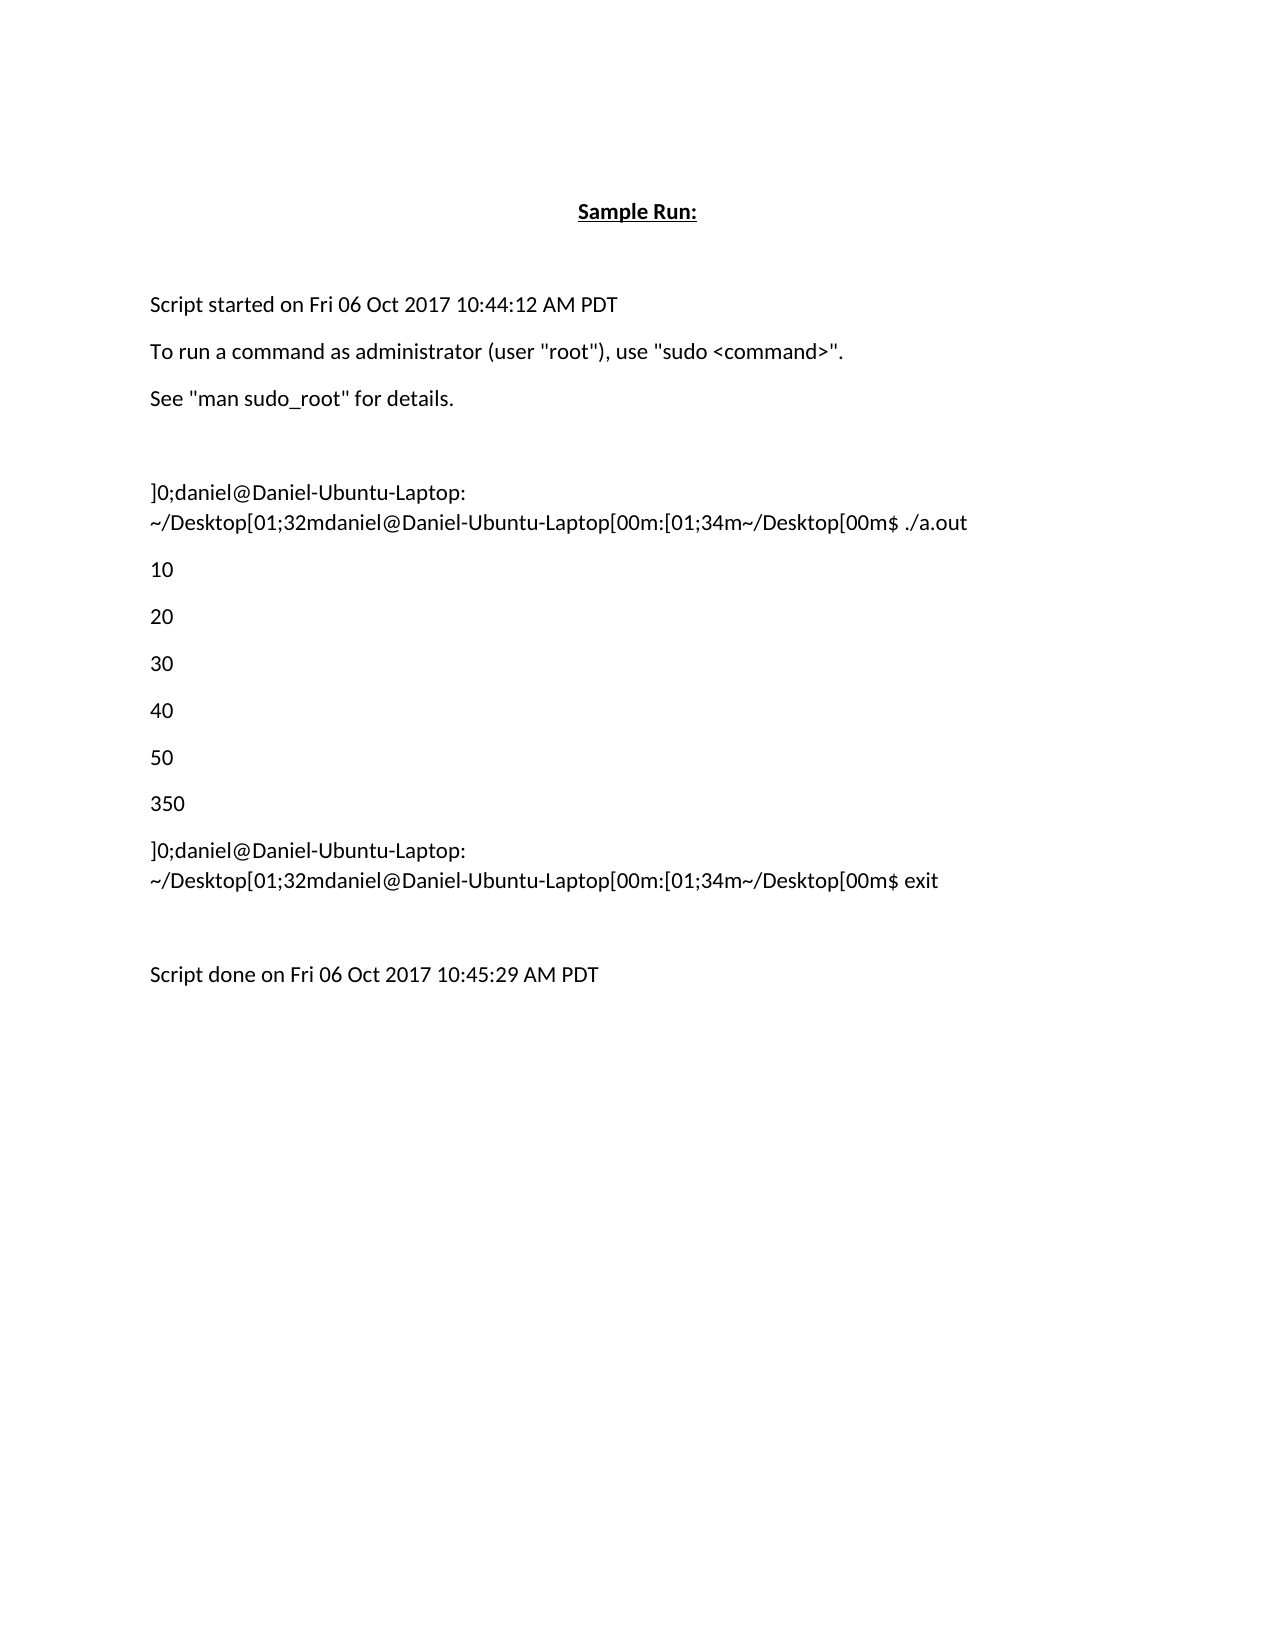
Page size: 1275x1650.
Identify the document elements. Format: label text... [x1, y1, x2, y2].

text Script started on Fri 06 Oct 2017 10:44:12 AM PDT [150, 291, 1125, 319]
text 30 [150, 649, 1125, 677]
text 10 [150, 555, 1125, 583]
text 350 [150, 789, 1125, 818]
text 20 [150, 602, 1125, 630]
text 50 [150, 743, 1125, 771]
text To run a command as administrator (user "root"), use "sudo <command>". [150, 337, 1125, 366]
text See "man sudo_root" for details. [150, 384, 1125, 412]
text 40 [150, 696, 1125, 724]
text Script done on Fri 06 Oct 2017 10:45:29 AM PDT [150, 960, 1125, 988]
text ]0;daniel@Daniel-Ubuntu-Laptop: ~/Desktop[01;32mdaniel@Daniel-Ubuntu-Laptop[00m:[01;34m~/Desktop[00m$ ./a.out [150, 478, 1125, 536]
text ]0;daniel@Daniel-Ubuntu-Laptop: ~/Desktop[01;32mdaniel@Daniel-Ubuntu-Laptop[00m:[01;34m~/Desktop[00m$ exit [150, 836, 1125, 895]
text Sample Run: [150, 197, 1125, 225]
